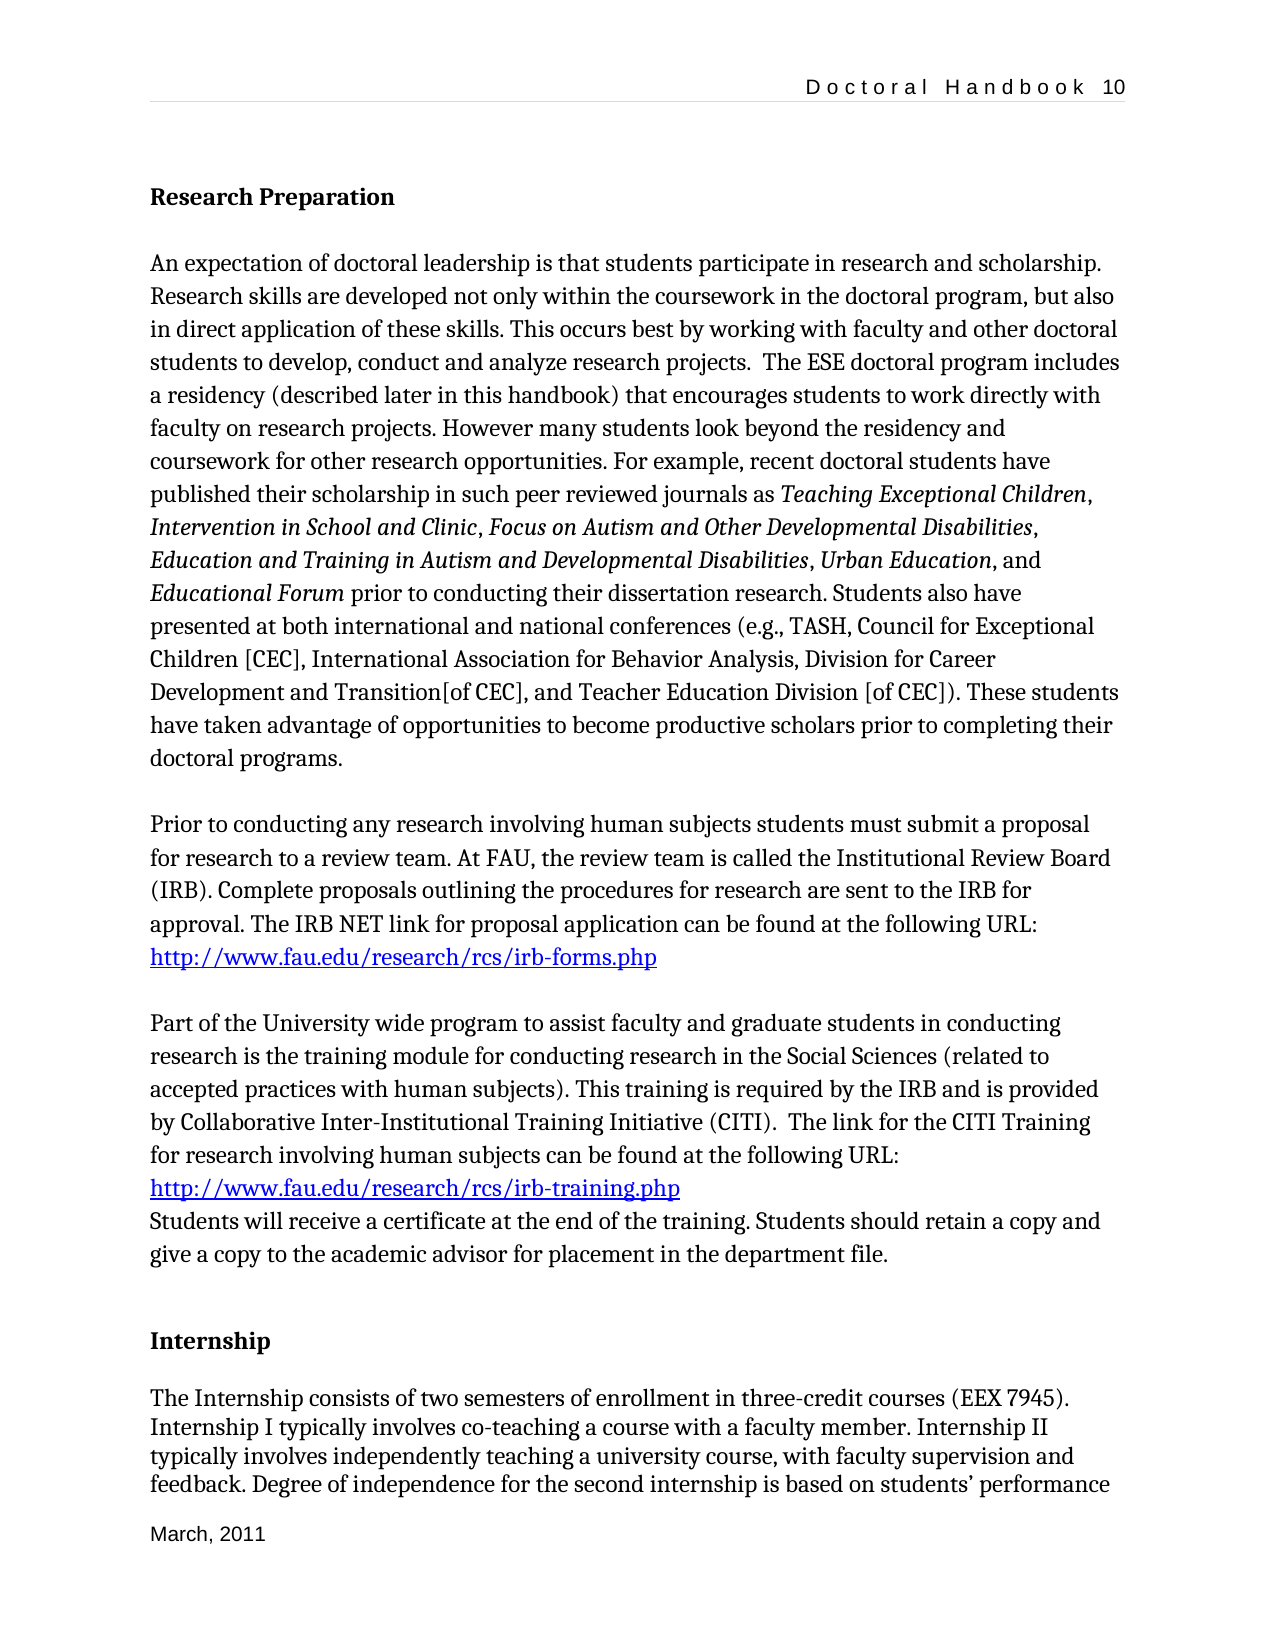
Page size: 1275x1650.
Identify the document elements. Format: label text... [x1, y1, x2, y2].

list Students will receive a certificate at the end of the training. Students should retain a copy and give a copy to the academic advisor for placement in the department file. [150, 1207, 1125, 1268]
text Internship [150, 1327, 1125, 1355]
list http://www.fau.edu/research/rcs/irb-forms.php [150, 942, 1125, 971]
list Prior to conducting any research involving human subjects students must submit a proposal for research to a review team. At FAU, the review team is called the Institutional Review Board (IRB). Complete proposals outlining the procedures for research are sent to the IRB for approval. The IRB NET link for proposal application can be found at the following URL: [150, 810, 1125, 938]
list http://www.fau.edu/research/rcs/irb-training.php [150, 1174, 1125, 1202]
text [150, 1384, 1125, 1499]
list An expectation of doctoral leadership is that students participate in research and scholarship. Research skills are developed not only within the coursework in the doctoral program, but also in direct application of these skills. This occurs best by working with faculty and other doctoral students to develop, conduct and analyze research projects. The ESE doctoral program includes a residency (described later in this handbook) that encourages students to work directly with faculty on research projects. However many students look beyond the residency and coursework for other research opportunities. For example, recent doctoral students have published their scholarship in such peer reviewed journals as Teaching Exceptional Children, Intervention in School and Clinic, Focus on Autism and Other Developmental Disabilities, Education and Training in Autism and Developmental Disabilities, Urban Education, and Educational Forum prior to conducting their dissertation research. Students also have presented at both international and national conferences (e.g., TASH, Council for Exceptional Children [CEC], International Association for Behavior Analysis, Division for Career Development and Transition[of CEC], and Teacher Education Division [of CEC]). These students have taken advantage of opportunities to become productive scholars prior to completing their doctoral programs. [150, 249, 1125, 773]
list Research Preparation [150, 183, 1125, 212]
list Part of the University wide program to assist faculty and graduate students in conducting research is the training module for conducting research in the Social Sciences (related to accepted practices with human subjects). This training is required by the IRB and is provided by Collaborative Inter-Institutional Training Initiative (CITI). The link for the CITI Training for research involving human subjects can be found at the following URL: [150, 1008, 1125, 1169]
